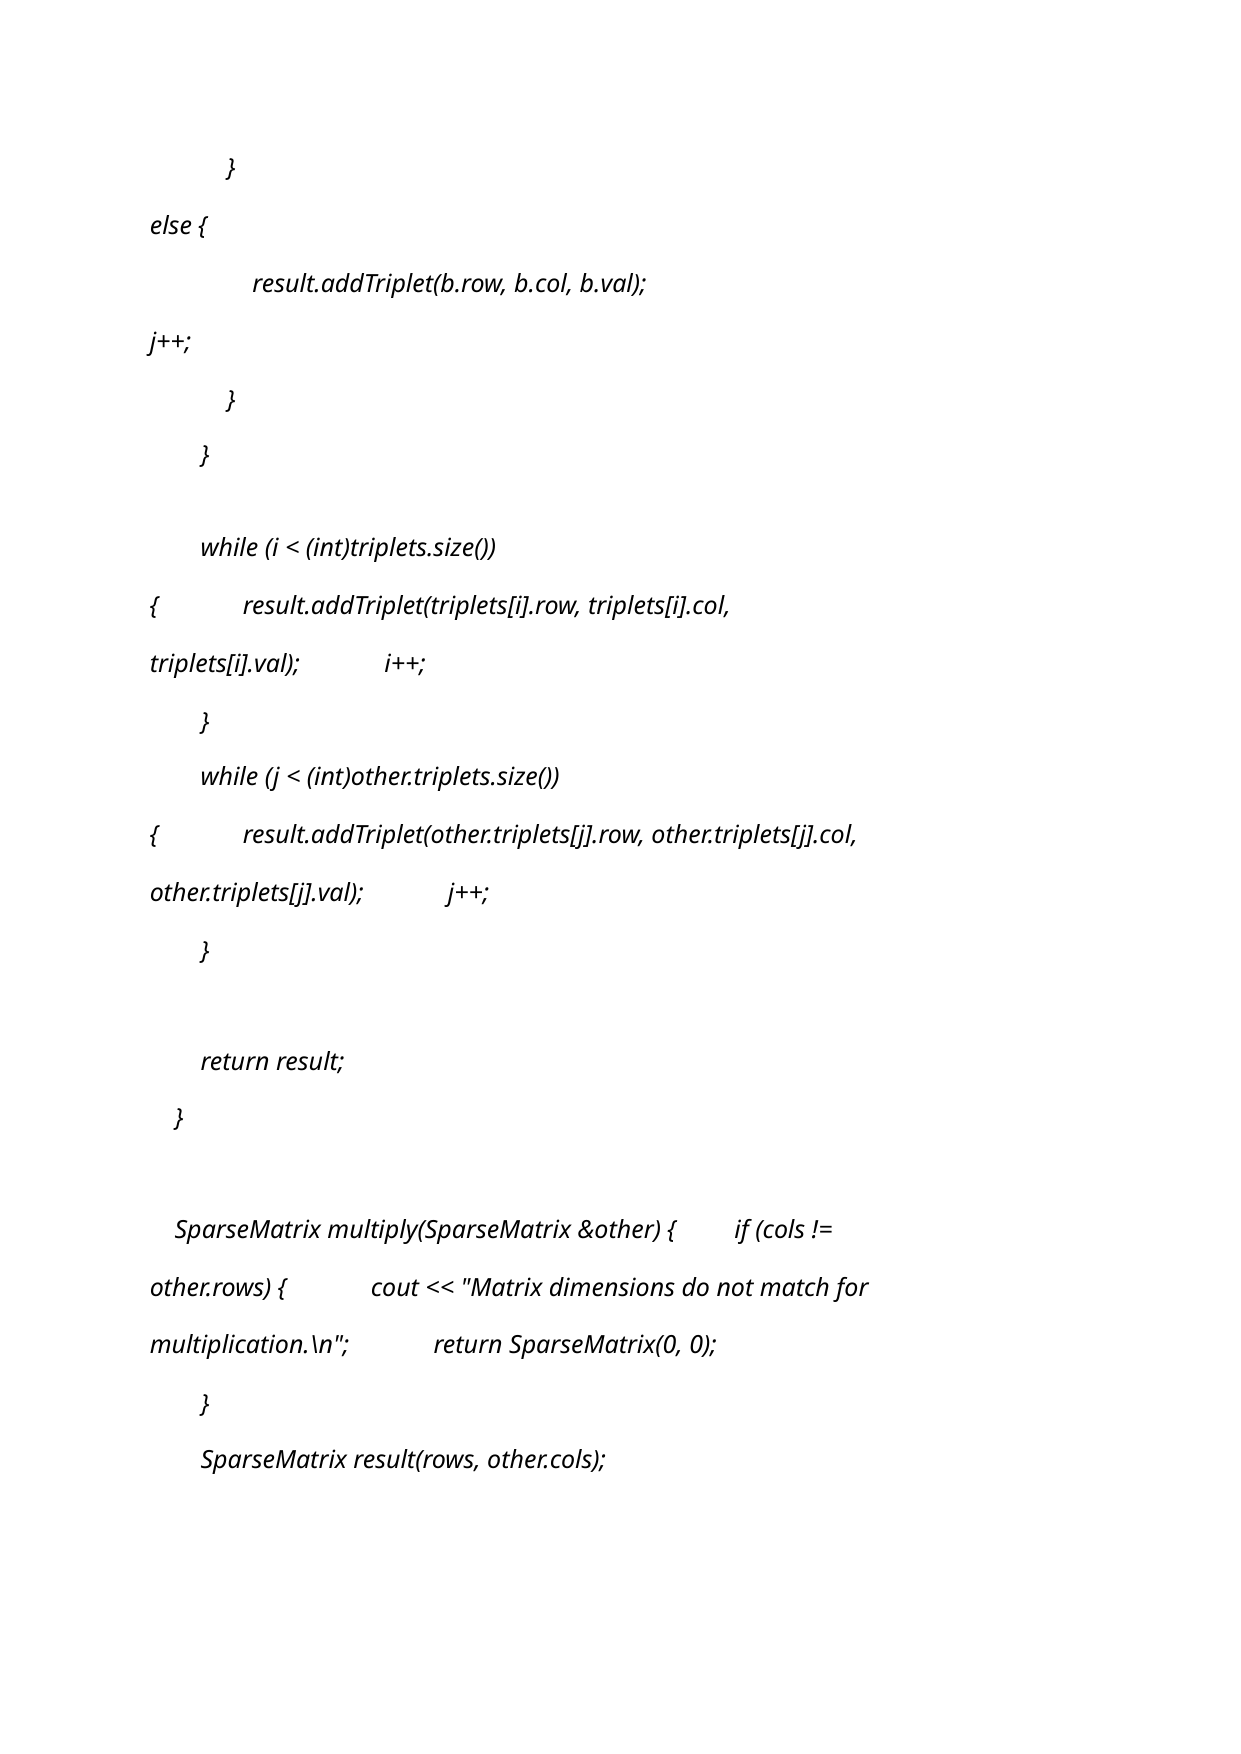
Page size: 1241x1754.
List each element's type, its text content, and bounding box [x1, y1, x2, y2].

text while (j < (int)other.triplets.size()) { result.addTriplet(other.triplets[j].row, other.triplets[j].col, other.triplets[j].val); j++; [148, 759, 1029, 909]
text } [148, 1386, 943, 1419]
text SparseMatrix result(rows, other.cols); [148, 1441, 943, 1475]
text } [148, 437, 943, 471]
text } [148, 703, 943, 737]
text result.addTriplet(b.row, b.col, b.val); j++; [148, 266, 658, 357]
text while (i < (int)triplets.size()) { result.addTriplet(triplets[i].row, triplets[i].col, triplets[i].val); i++; [148, 530, 841, 679]
text } [148, 381, 943, 415]
text } [148, 1100, 943, 1134]
text } [148, 932, 943, 966]
text } else { [148, 150, 269, 242]
text return result; [148, 1044, 943, 1078]
text SparseMatrix multiply(SparseMatrix &other) { if (cols != other.rows) { cout << "Matrix dimensions do not match for multiplication.\n"; return SparseMatrix(0, 0); [148, 1212, 883, 1361]
